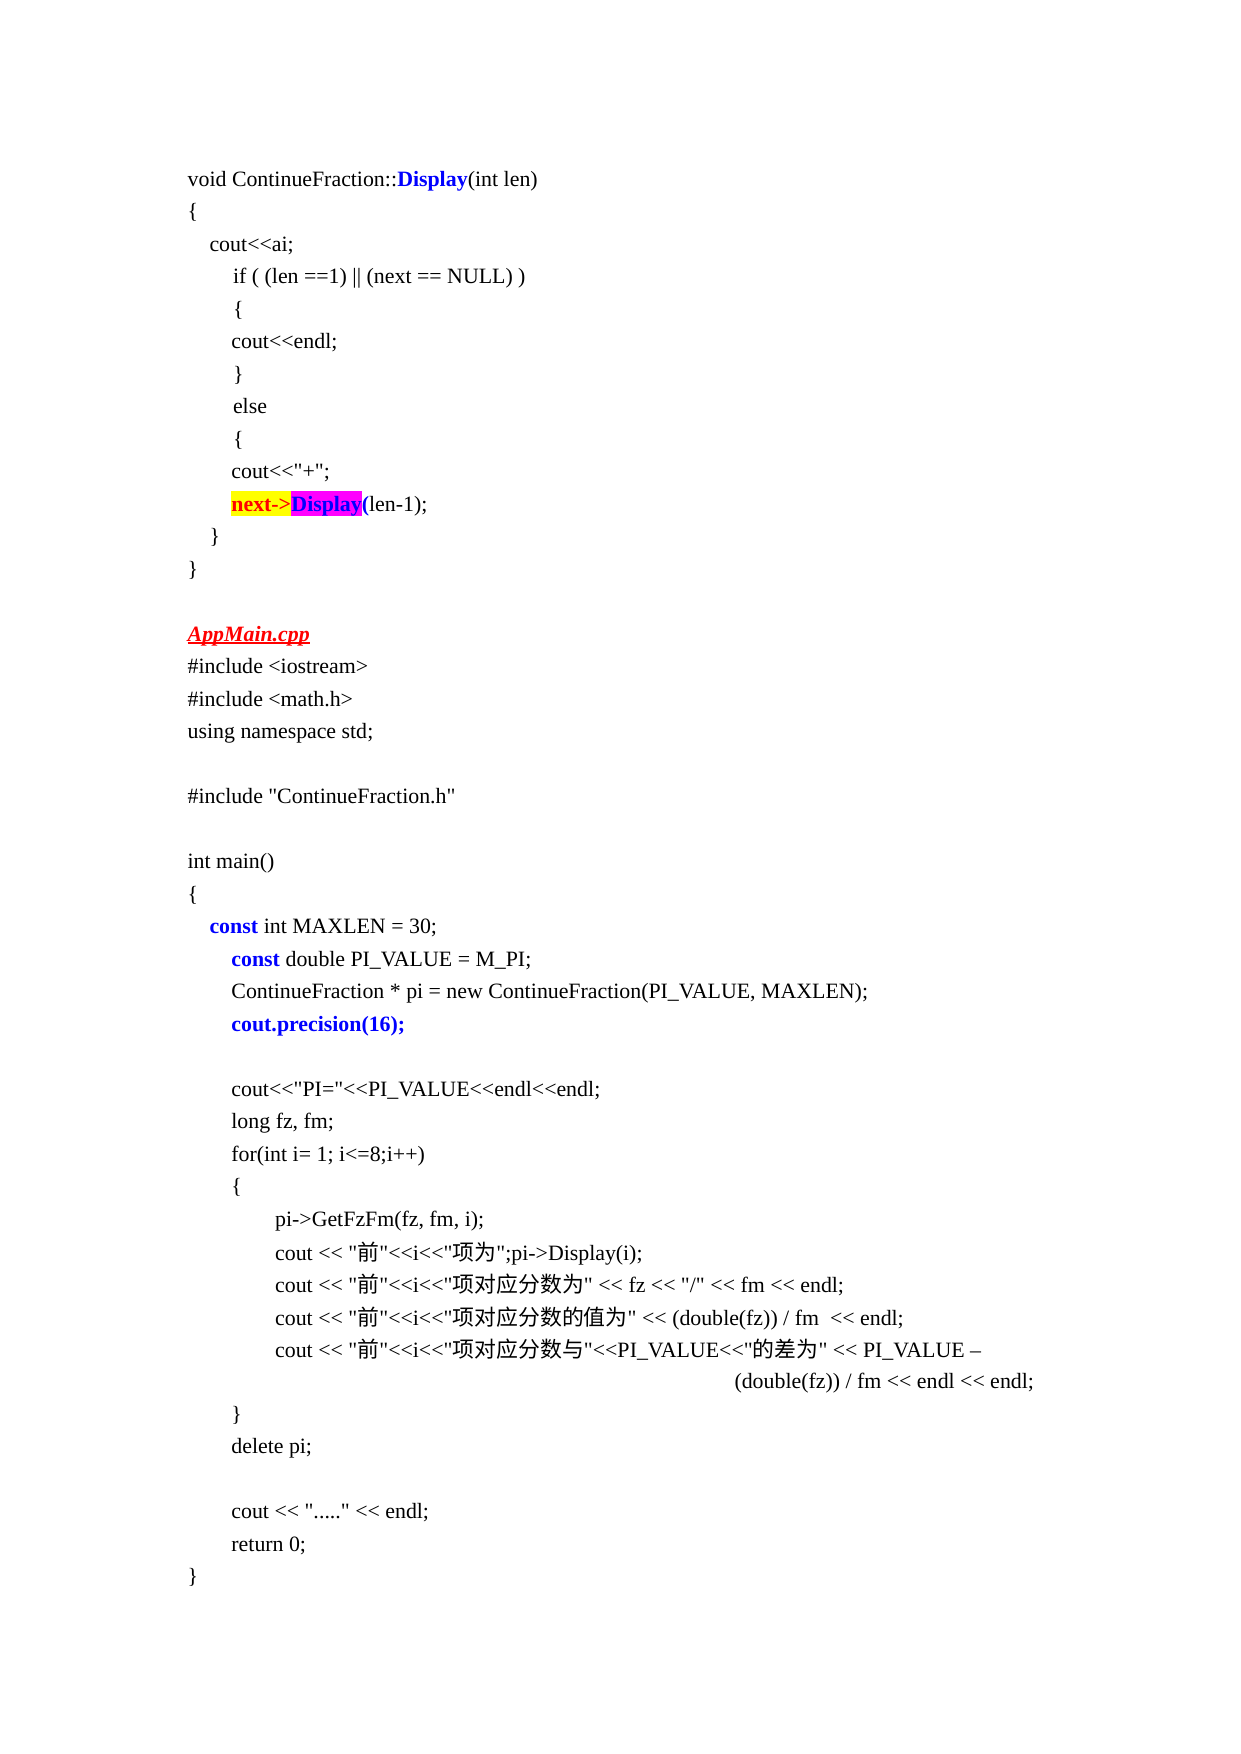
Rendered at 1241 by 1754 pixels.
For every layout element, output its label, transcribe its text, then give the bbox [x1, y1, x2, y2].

text cout << "前"<<i<<"项对应分数为" << fz << "/" << fm << endl; [187, 1267, 1053, 1299]
text next->Display(len-1); [187, 487, 1053, 519]
text { [187, 877, 1053, 909]
text cout.precision(16); [187, 1007, 1053, 1039]
text cout << "前"<<i<<"项为";pi->Display(i); [187, 1234, 1053, 1267]
text { [187, 194, 1053, 227]
text cout<<endl; [187, 324, 1053, 357]
text ContinueFraction * pi = new ContinueFraction(PI_VALUE, MAXLEN); [187, 974, 1053, 1007]
text cout << "....." << endl; [187, 1494, 1053, 1527]
text } [187, 357, 1053, 389]
text (double(fz)) / fm << endl << endl; [187, 1364, 1053, 1397]
text } [187, 552, 1053, 584]
text pi->GetFzFm(fz, fm, i); [187, 1202, 1053, 1234]
text const double PI_VALUE = M_PI; [187, 942, 1053, 974]
text cout<<"PI="<<PI_VALUE<<endl<<endl; [187, 1072, 1053, 1104]
text } [187, 519, 1053, 552]
text cout << "前"<<i<<"项对应分数与"<<PI_VALUE<<"的差为" << PI_VALUE – [187, 1332, 1053, 1364]
text AppMain.cpp [187, 617, 1053, 649]
text for(int i= 1; i<=8;i++) [187, 1137, 1053, 1169]
text long fz, fm; [187, 1104, 1053, 1137]
text return 0; [187, 1527, 1053, 1559]
text const int MAXLEN = 30; [187, 909, 1053, 942]
text { [187, 292, 1053, 324]
text else [187, 389, 1053, 422]
text delete pi; [187, 1429, 1053, 1462]
text } [187, 1559, 1053, 1592]
text { [187, 1169, 1053, 1202]
text cout<<ai; [187, 227, 1053, 259]
text #include <math.h> [187, 682, 1053, 714]
text { [187, 422, 1053, 454]
text cout << "前"<<i<<"项对应分数的值为" << (double(fz)) / fm << endl; [187, 1299, 1053, 1332]
text int main() [187, 844, 1053, 877]
text using namespace std; [187, 714, 1053, 747]
text cout<<"+"; [187, 454, 1053, 487]
text #include <iostream> [187, 649, 1053, 682]
text if ( (len ==1) || (next == NULL) ) [187, 259, 1053, 292]
text void ContinueFraction::Display(int len) [187, 162, 1053, 194]
text #include "ContinueFraction.h" [187, 779, 1053, 812]
text } [187, 1397, 1053, 1429]
